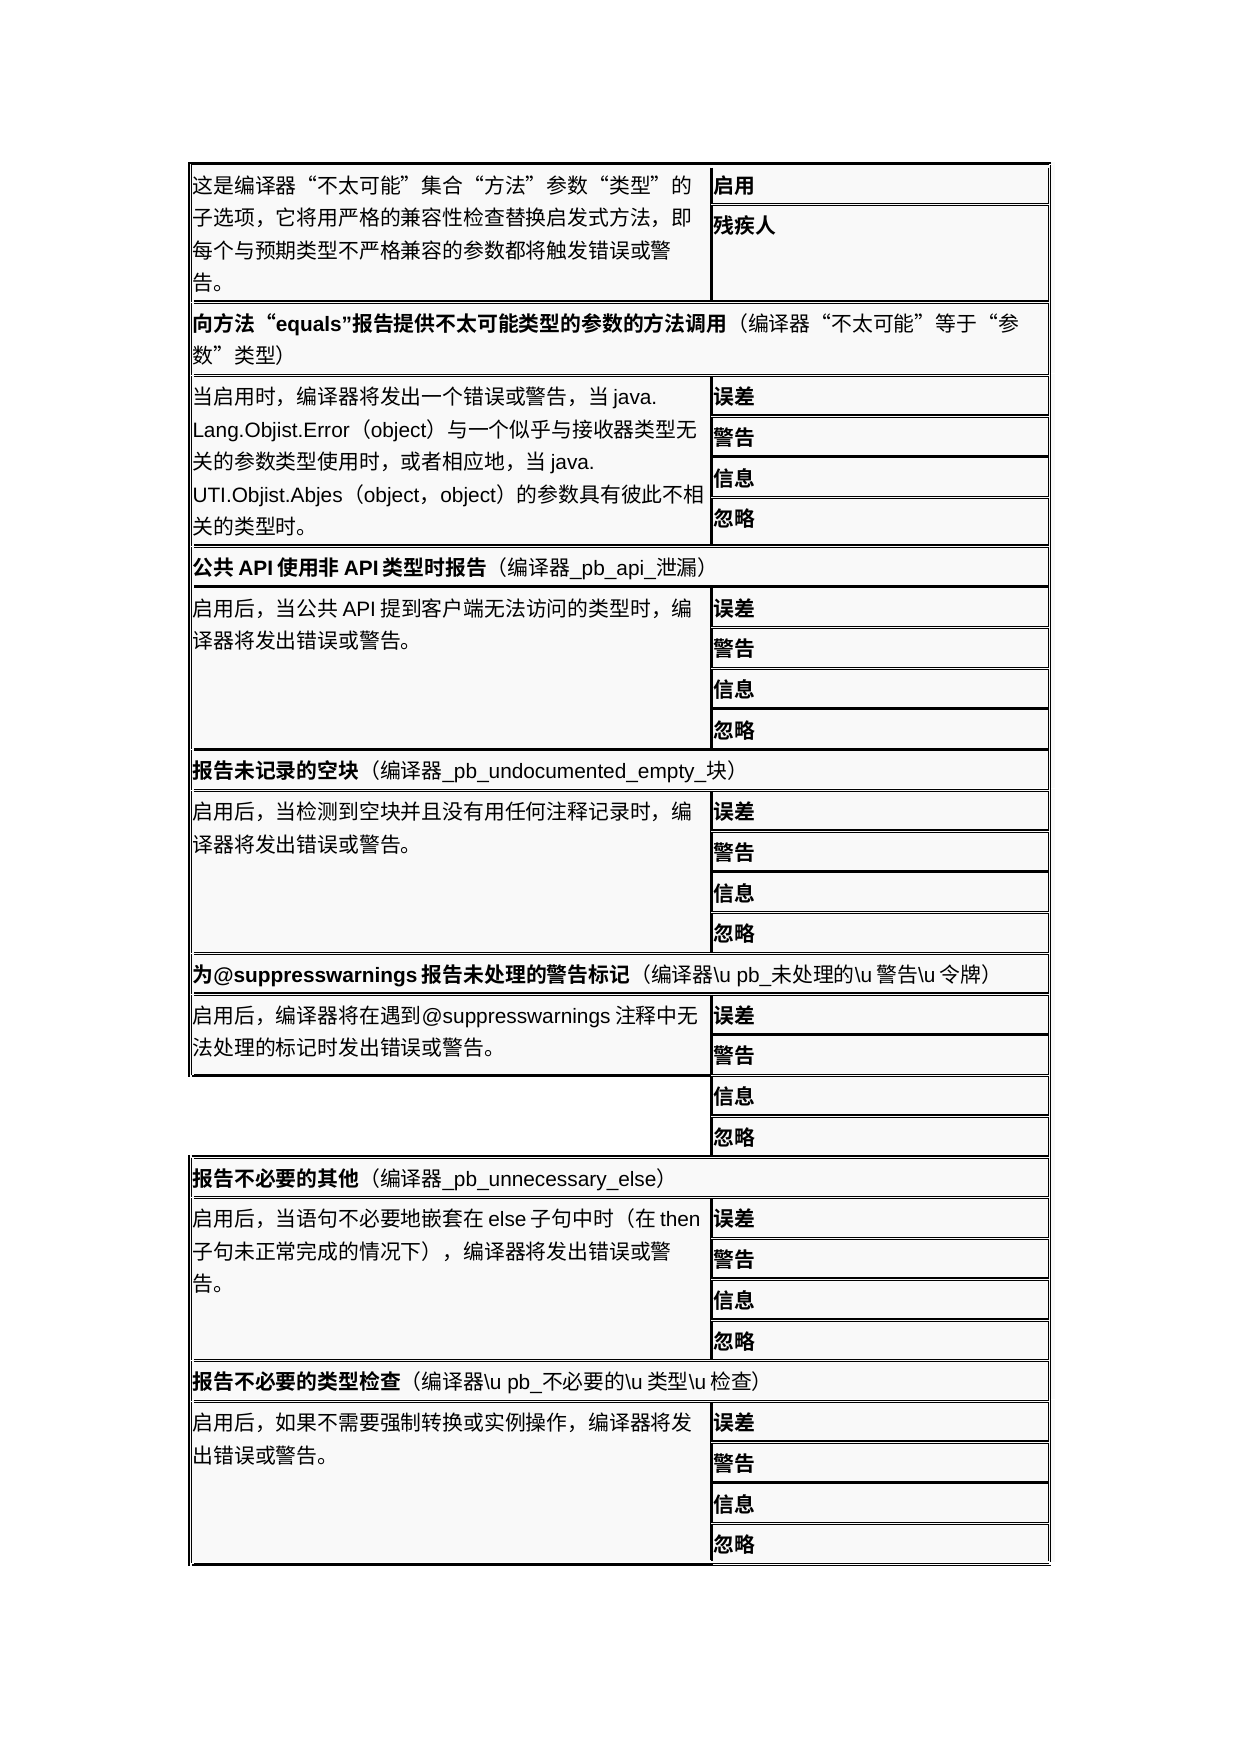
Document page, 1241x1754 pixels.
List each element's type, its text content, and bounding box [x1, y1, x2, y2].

table_cell 警告 [713, 1444, 1048, 1481]
table_cell 这是编译器“不太可能”集合“方法”参数“类型”的子选项，它将用严格的兼容性检查替换启发式方法，即每个与预期类型不严格兼容的参数都将触发错误或警告。 [192, 165, 711, 300]
table_cell 警告 [713, 629, 1048, 666]
table_cell [1051, 1155, 1055, 1196]
table_cell [1051, 414, 1055, 455]
table_cell [1051, 748, 1055, 788]
table_cell 误差 [713, 588, 1048, 626]
table_cell [1051, 496, 1055, 544]
table_cell [1051, 1522, 1055, 1562]
table_cell 启用后，当检测到空块并且没有用任何注释记录时，编译器将发出错误或警告。 [192, 789, 710, 951]
table_cell 忽略 [711, 1525, 1049, 1562]
table_cell [1051, 1033, 1055, 1074]
table_cell 警告 [713, 418, 1048, 455]
table_cell 启用 [711, 165, 1049, 203]
table_cell [1051, 626, 1055, 666]
table_cell [1051, 585, 1055, 626]
table_cell [1051, 1481, 1055, 1522]
table_cell [1051, 374, 1055, 414]
table_cell [1051, 1237, 1055, 1277]
table_cell [1051, 1359, 1055, 1399]
table_cell 信息 [713, 1077, 1048, 1114]
table_cell [1051, 1440, 1055, 1481]
table_cell [1051, 1318, 1055, 1359]
table_cell [1051, 666, 1055, 707]
table_cell 为@suppresswarnings报告未处理的警告标记（编译器\u pb_未处理的\u警告\u令牌） [192, 951, 1048, 992]
table_cell 信息 [713, 873, 1048, 911]
table_cell 误差 [713, 996, 1048, 1033]
table_cell 忽略 [713, 710, 1048, 748]
table_cell 公共API使用非API类型时报告（编译器_pb_api_泄漏） [192, 544, 1048, 585]
table_cell 当启用时，编译器将发出一个错误或警告，当java. Lang.Objist.Error（object）与一个似乎与接收器类型无关的参数类型使用时，或者相应地，当java. UTI.Objist.Abjes（object，object）的参数具有彼此不相关的类型时。 [192, 374, 710, 544]
table_cell 启用后，如果不需要强制转换或实例操作，编译器将发出错误或警告。 [192, 1400, 711, 1562]
table_cell [1051, 911, 1055, 951]
table_cell [1051, 455, 1055, 496]
table_cell 警告 [713, 1036, 1048, 1074]
table_cell 忽略 [713, 499, 1048, 544]
table_cell [1051, 203, 1055, 300]
table_cell 误差 [713, 1403, 1048, 1440]
table_cell 忽略 [713, 1118, 1048, 1155]
table_cell 信息 [713, 670, 1048, 707]
table_cell 向方法“equals”报告提供不太可能类型的参数的方法调用（编译器“不太可能”等于“参数”类型） [192, 300, 1048, 373]
table_cell [1051, 829, 1055, 870]
table_cell 误差 [713, 792, 1048, 829]
table_cell 信息 [713, 1281, 1048, 1318]
table_cell [1051, 951, 1055, 992]
table_cell 残疾人 [713, 206, 1048, 300]
table_cell 误差 [713, 1199, 1048, 1237]
table_cell 报告不必要的其他（编译器_pb_unnecessary_else） [190, 1155, 1048, 1196]
table_cell [1049, 162, 1055, 203]
table_cell 启用后，当公共API提到客户端无法访问的类型时，编译器将发出错误或警告。 [192, 585, 710, 748]
table_cell 报告未记录的空块（编译器_pb_undocumented_empty_块） [190, 748, 1048, 788]
table_cell [1051, 707, 1055, 748]
table_cell [1051, 1196, 1055, 1237]
table_cell 忽略 [713, 1322, 1048, 1359]
table_cell [1051, 870, 1055, 911]
table_cell [1051, 1074, 1055, 1114]
table_cell 误差 [713, 377, 1048, 414]
table_cell 警告 [713, 833, 1048, 870]
table_cell 忽略 [713, 914, 1048, 951]
table_cell [1051, 1277, 1055, 1318]
table_cell 信息 [713, 1484, 1048, 1522]
table_cell 报告不必要的类型检查（编译器\u pb_不必要的\u类型\u检查） [190, 1359, 1049, 1399]
table_cell 信息 [713, 458, 1048, 496]
table_cell [1051, 300, 1055, 373]
table_cell 警告 [713, 1240, 1048, 1277]
table_cell [1051, 992, 1055, 1033]
table_cell [1051, 544, 1055, 585]
table_cell 启用后，当语句不必要地嵌套在else子句中时（在then子句未正常完成的情况下），编译器将发出错误或警告。 [190, 1196, 711, 1359]
table_cell [1051, 1114, 1055, 1155]
table_cell 启用后，编译器将在遇到@suppresswarnings注释中无法处理的标记时发出错误或警告。 [192, 992, 710, 1074]
table_cell [1051, 789, 1055, 829]
table_cell [1051, 1400, 1055, 1440]
